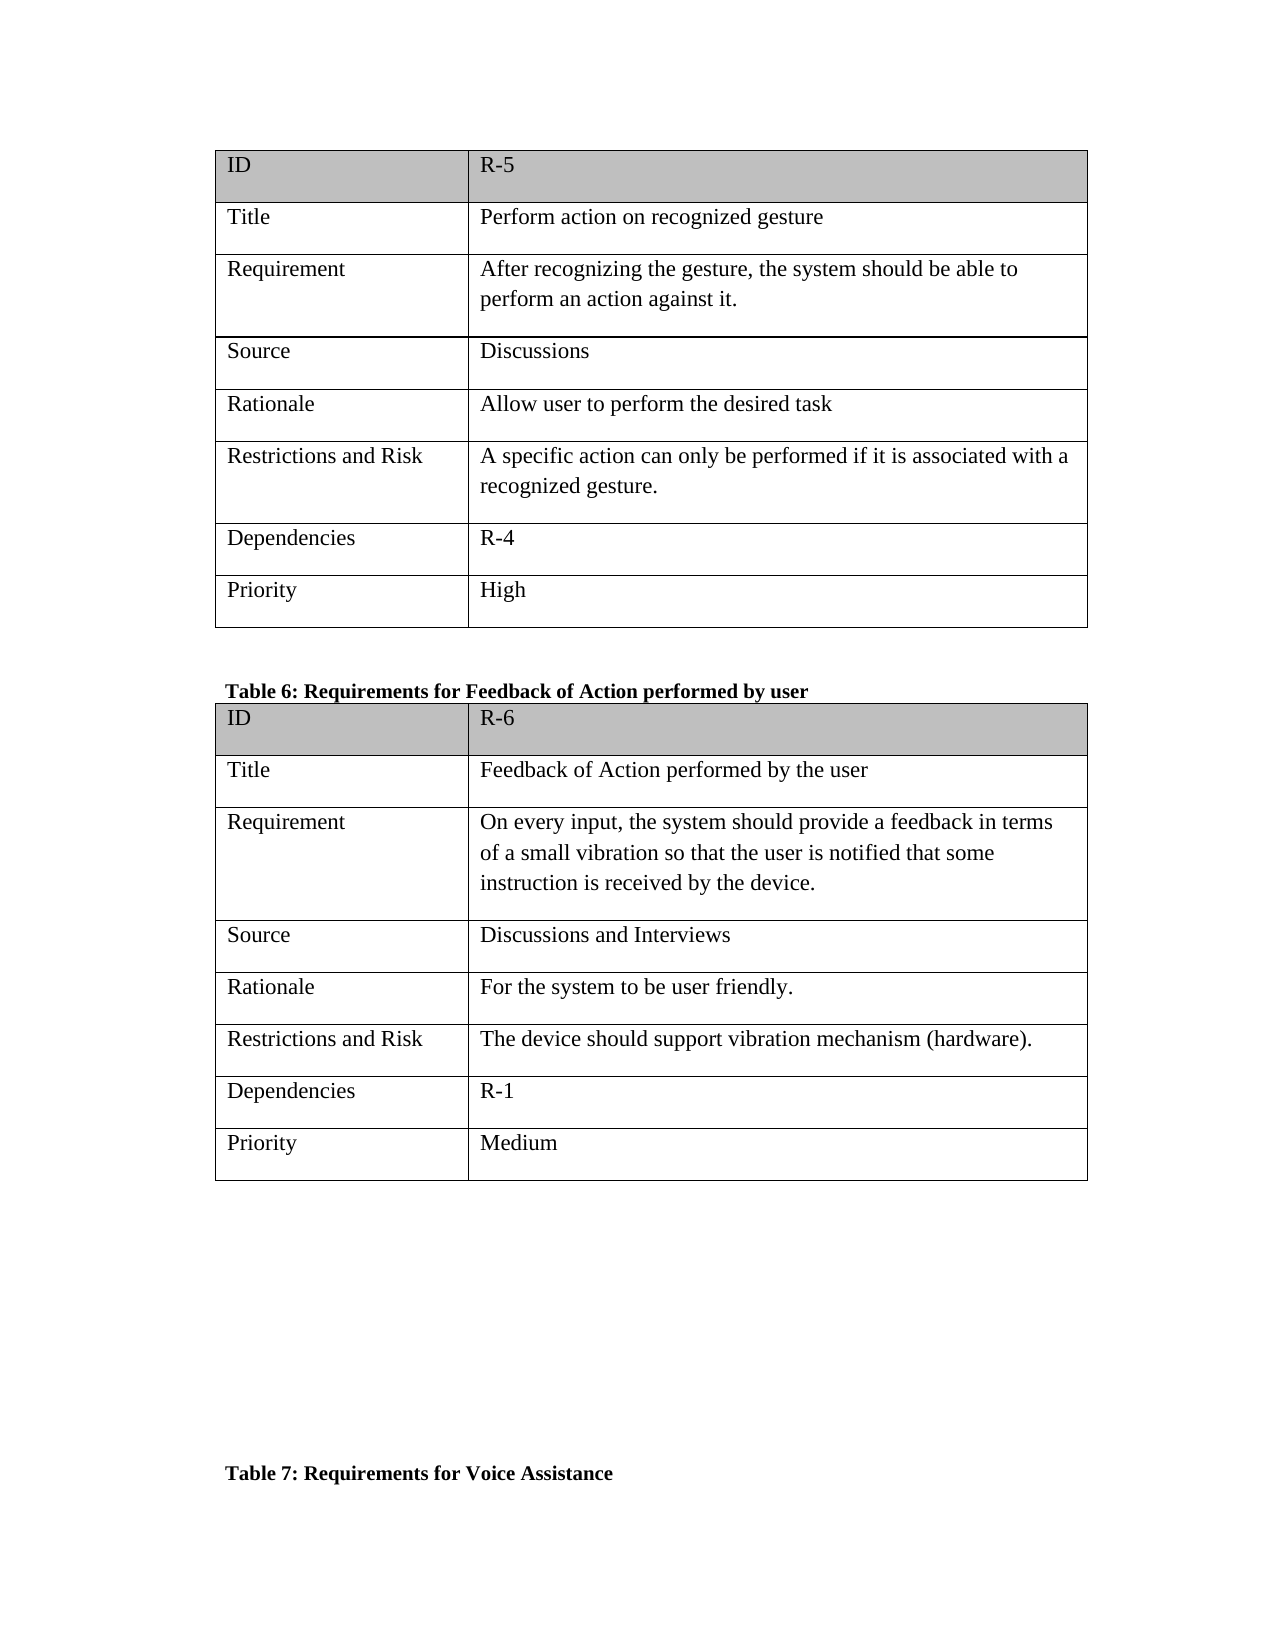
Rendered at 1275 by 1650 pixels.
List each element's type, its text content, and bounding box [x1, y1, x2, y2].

table_cell Source [216, 338, 468, 388]
table_cell Medium [469, 1129, 1087, 1180]
table_cell On every input, the system should provide a feedback in terms of a small vibration so that the user is notified that some instruction is received by the device. [469, 808, 1087, 920]
table_header ID [216, 151, 468, 202]
text Table 6: Requirements for Feedback of Action performed by user [150, 678, 1125, 703]
table_cell Allow user to perform the desired task [469, 390, 1087, 441]
table_cell The device should support vibration mechanism (hardware). [469, 1025, 1087, 1076]
table_cell High [469, 576, 1087, 627]
table_cell R-1 [469, 1077, 1087, 1128]
table_cell Title [216, 203, 468, 254]
table_cell Requirement [216, 808, 468, 920]
table_cell Dependencies [216, 524, 468, 575]
table_cell Priority [216, 576, 468, 627]
table_cell Discussions and Interviews [469, 921, 1087, 972]
table_cell Priority [216, 1129, 468, 1180]
table_cell Feedback of Action performed by the user [469, 756, 1087, 807]
table_cell After recognizing the gesture, the system should be able to perform an action against it. [469, 255, 1087, 336]
table_cell R-4 [469, 524, 1087, 575]
table_cell Rationale [216, 390, 468, 441]
table_header R-6 [469, 704, 1087, 755]
table_header R-5 [469, 151, 1087, 202]
table_header ID [216, 704, 468, 755]
table_cell Restrictions and Risk [216, 442, 468, 523]
table_cell Rationale [216, 973, 468, 1024]
text Table 7: Requirements for Voice Assistance [150, 1460, 1125, 1485]
table_cell Perform action on recognized gesture [469, 203, 1087, 254]
table_cell Discussions [469, 338, 1087, 388]
table_cell Requirement [216, 255, 468, 336]
table_cell Restrictions and Risk [216, 1025, 468, 1076]
table_cell Source [216, 921, 468, 972]
table_cell For the system to be user friendly. [469, 973, 1087, 1024]
table_cell Dependencies [216, 1077, 468, 1128]
table_cell Title [216, 756, 468, 807]
table_cell A specific action can only be performed if it is associated with a recognized gesture. [469, 442, 1087, 523]
